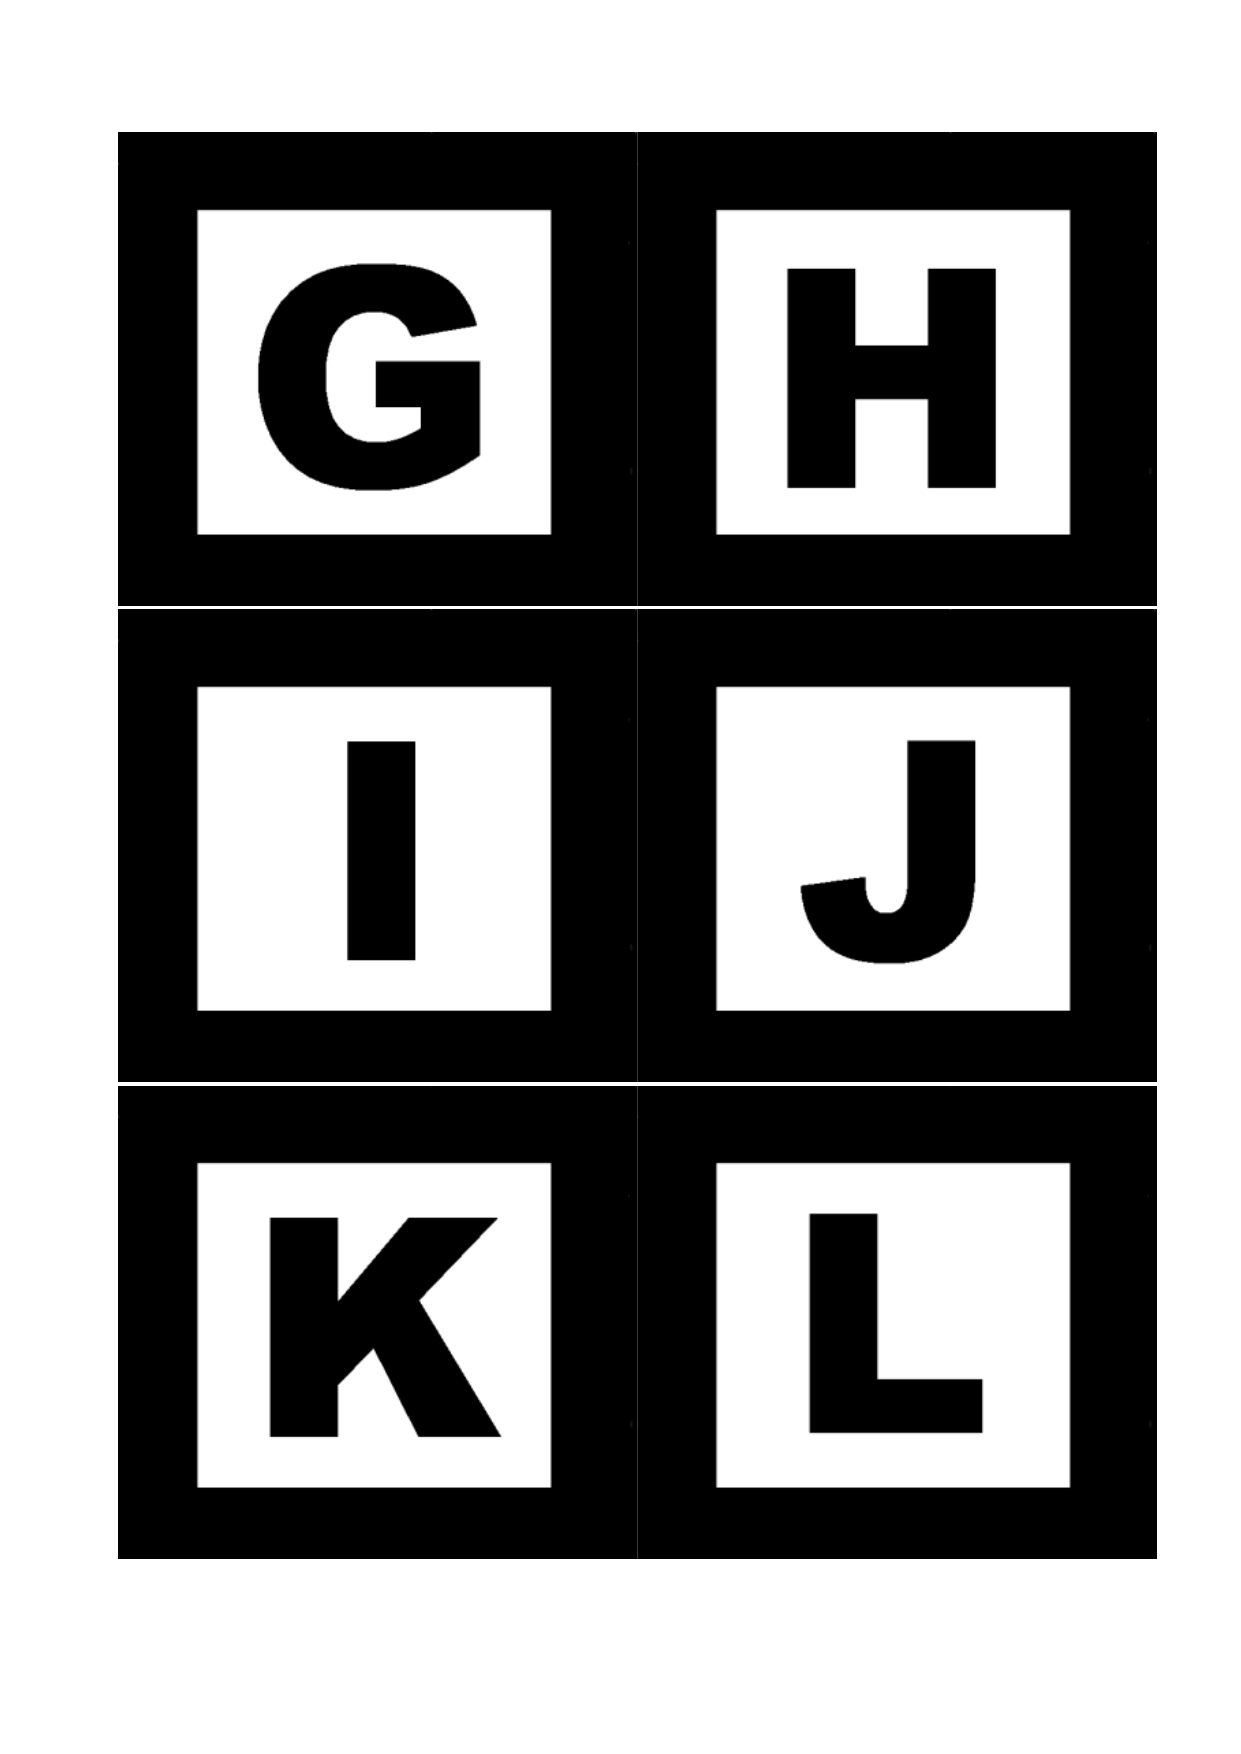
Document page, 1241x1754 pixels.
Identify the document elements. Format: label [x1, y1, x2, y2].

picture [118, 609, 1157, 1082]
picture [118, 1086, 1157, 1559]
picture [118, 132, 1157, 606]
